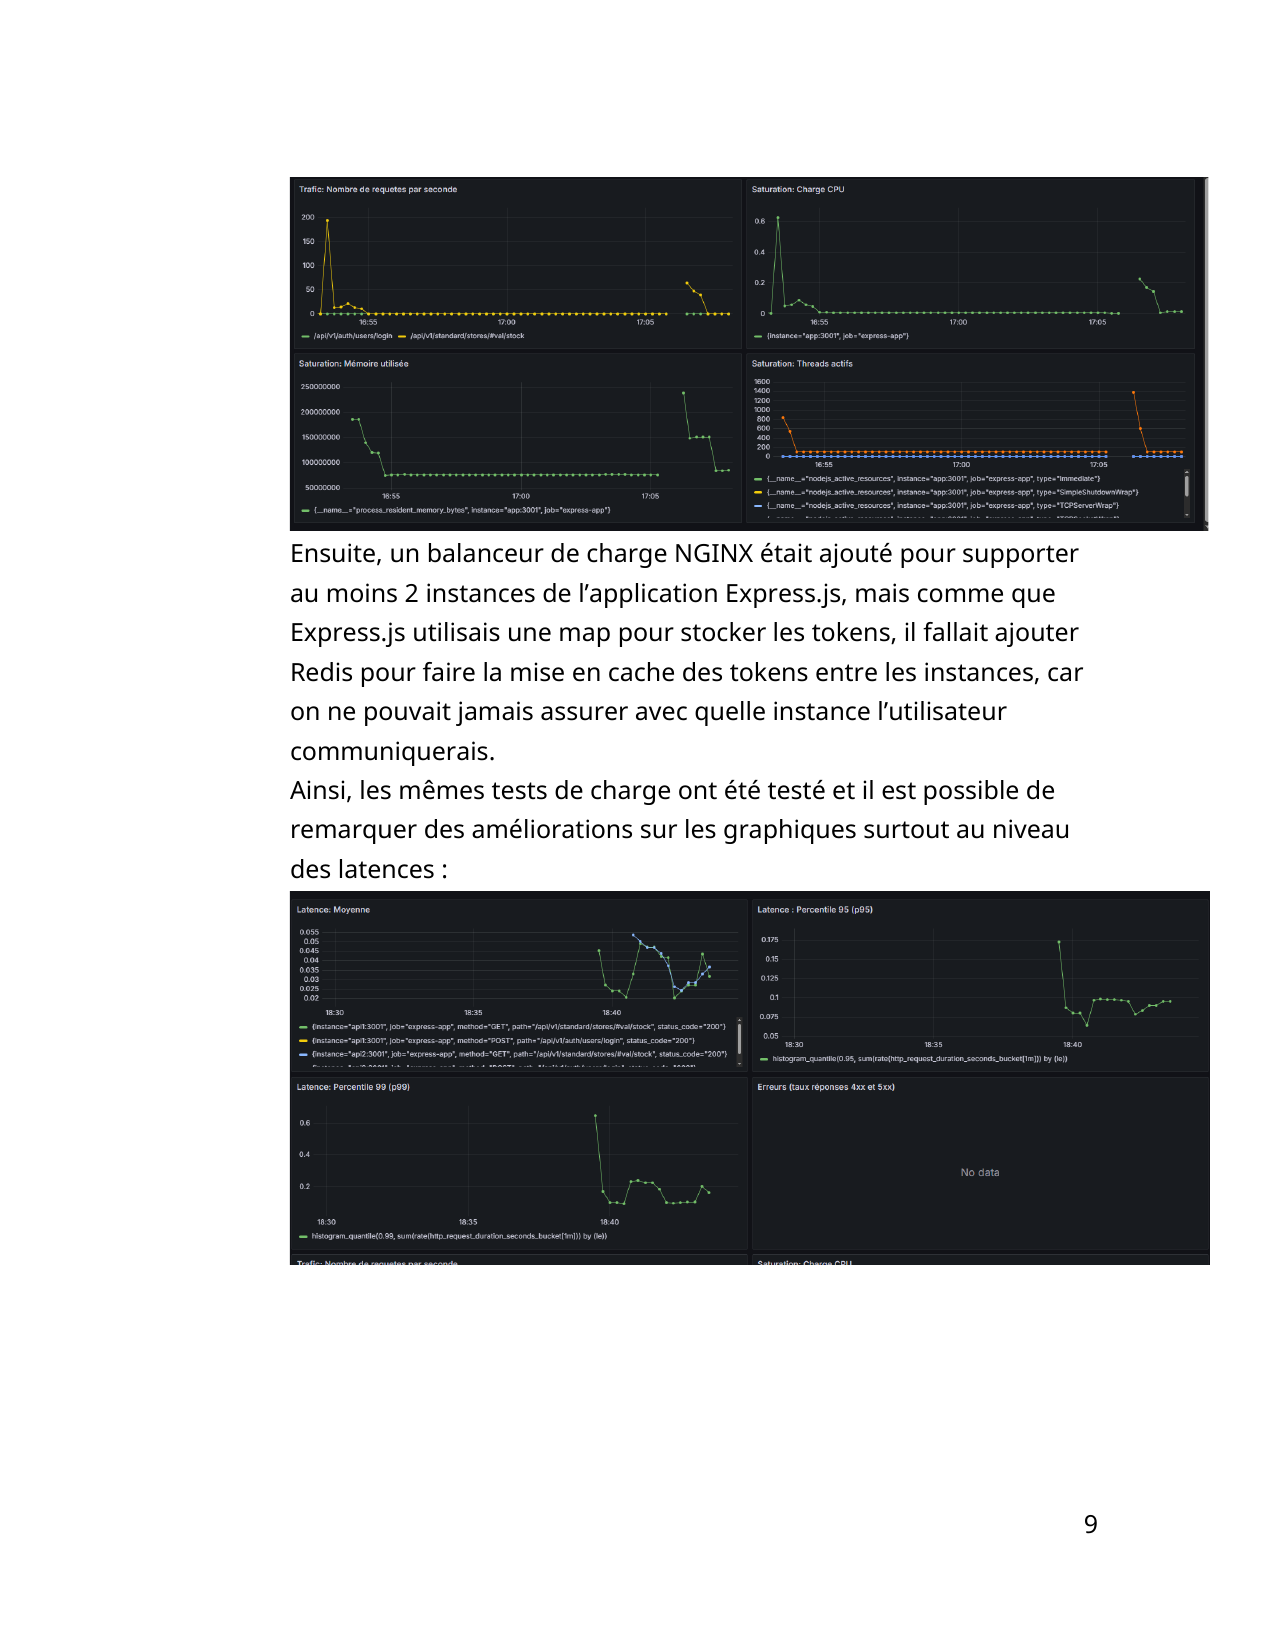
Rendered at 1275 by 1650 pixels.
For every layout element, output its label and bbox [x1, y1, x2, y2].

list [252, 177, 1098, 1264]
picture [289, 891, 1210, 1265]
picture [289, 177, 1209, 531]
